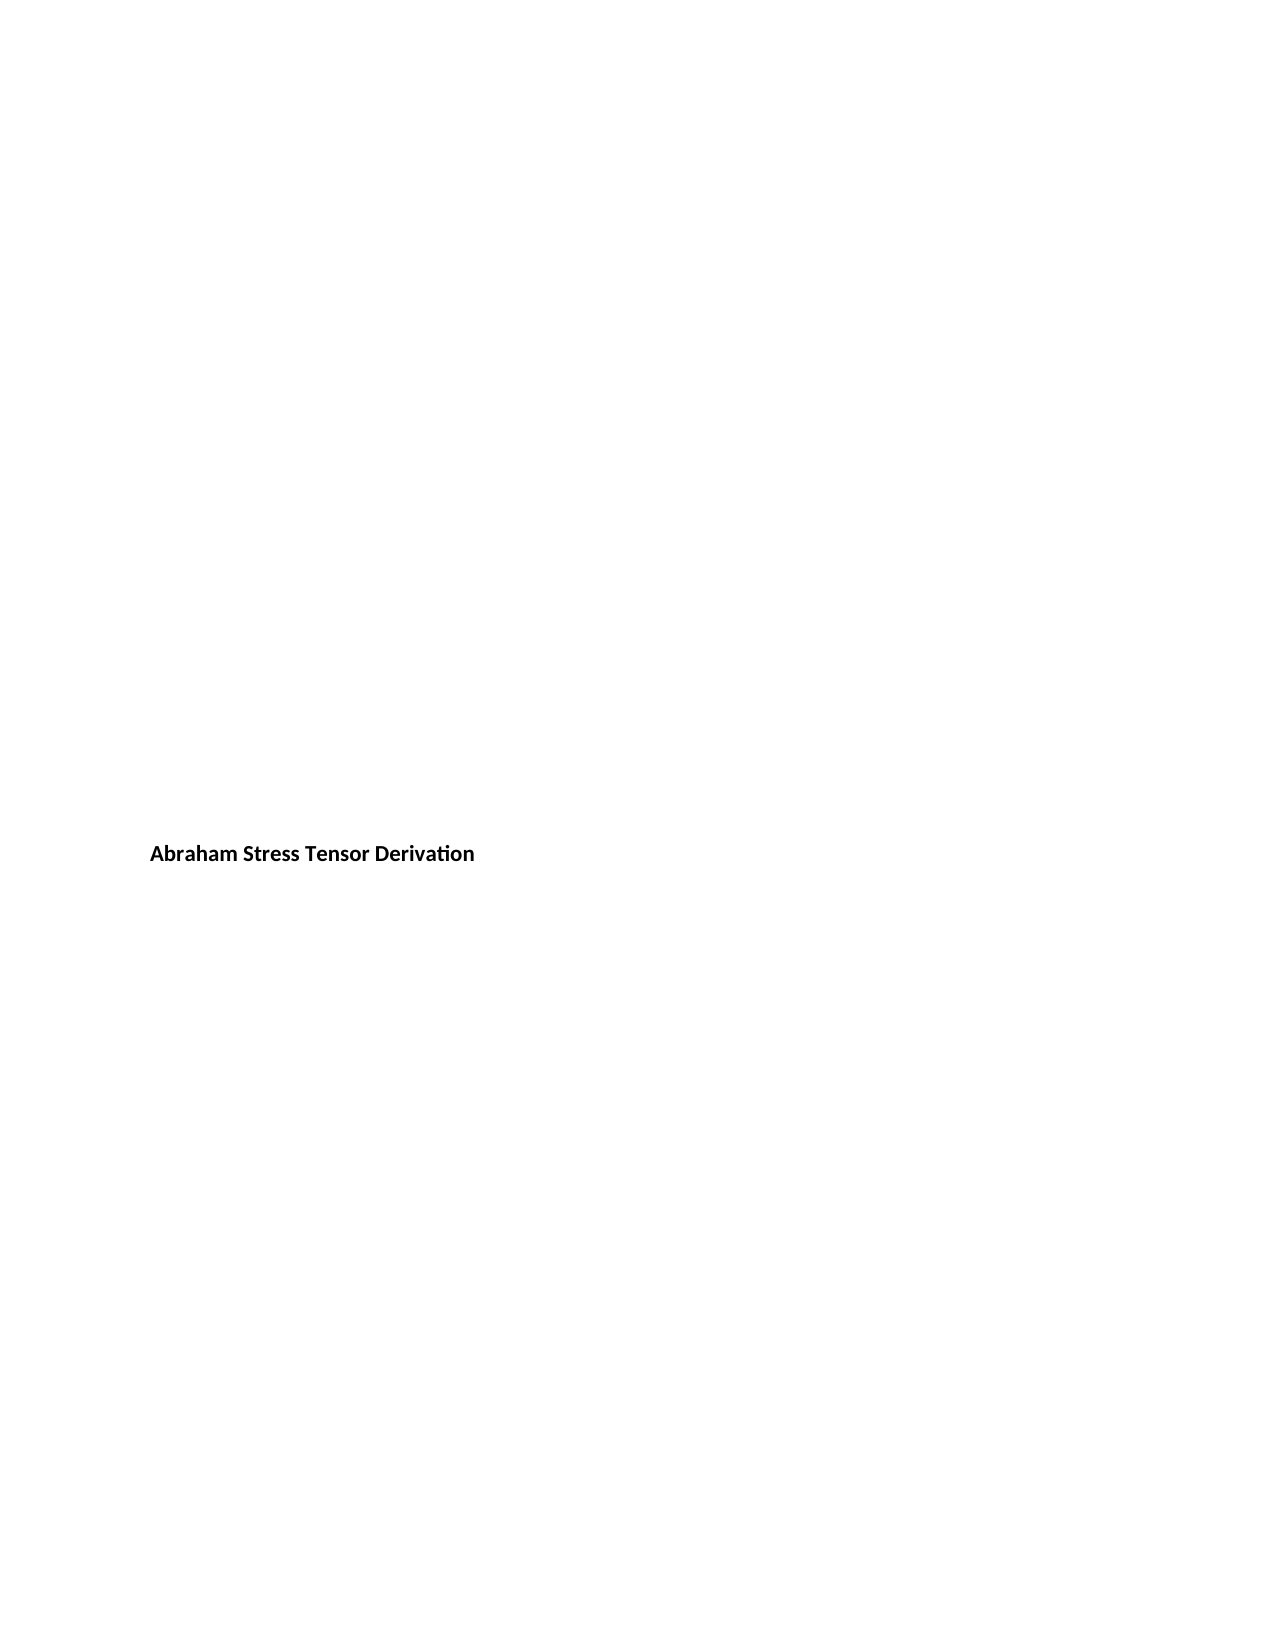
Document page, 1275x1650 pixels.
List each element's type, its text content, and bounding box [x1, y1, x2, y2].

text Abraham Stress Tensor Derivation [150, 839, 1125, 867]
